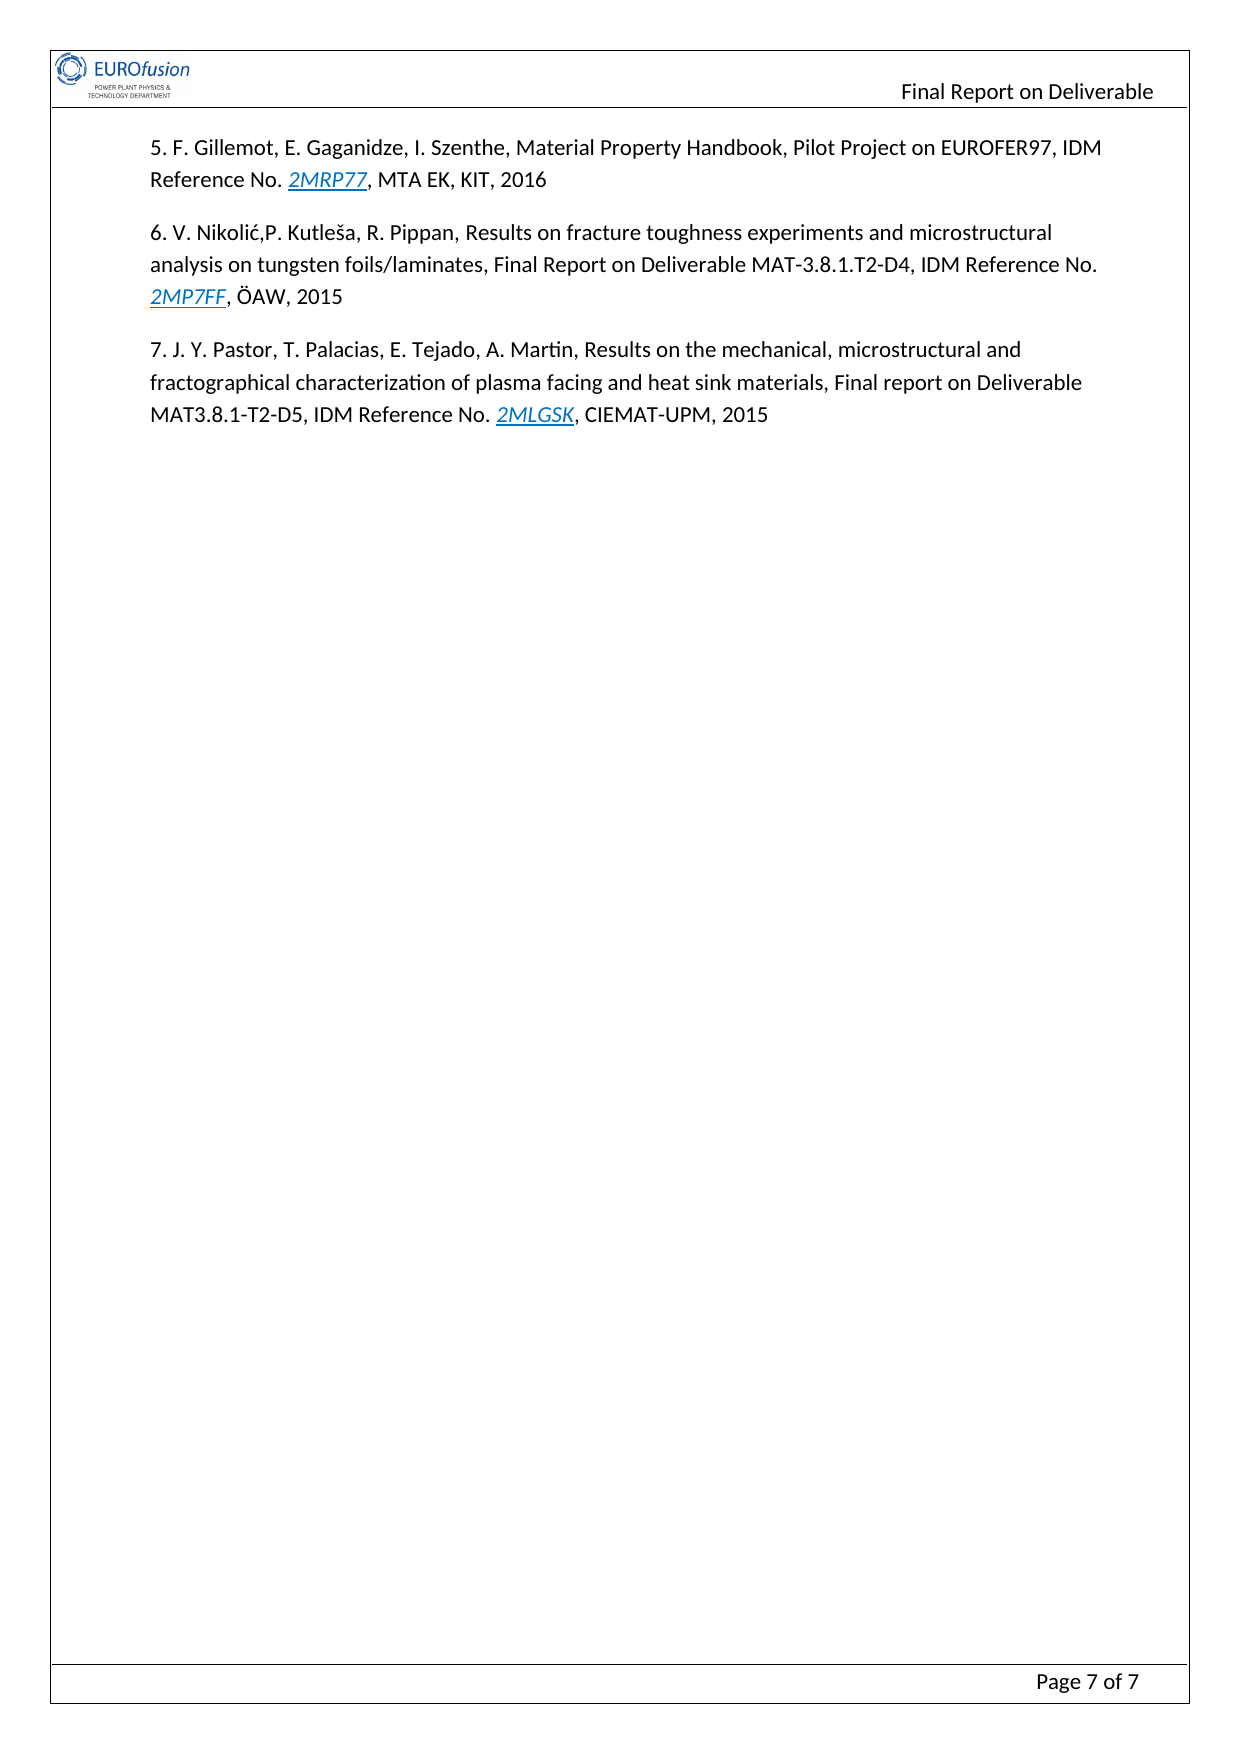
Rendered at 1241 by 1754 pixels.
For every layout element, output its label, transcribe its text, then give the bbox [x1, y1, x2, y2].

picture [52, 51, 192, 100]
text 6. V. Nikolić,P. Kutleša, R. Pippan, Results on fracture toughness experiments and microstructural analysis on tungsten foils/laminates, Final Report on Deliverable MAT-3.8.1.T2-D4, IDM Reference No. 2MP7FF, ÖAW, 2015 [150, 218, 1113, 311]
text 5. F. Gillemot, E. Gaganidze, I. Szenthe, Material Property Handbook, Pilot Project on EUROFER97, IDM Reference No. 2MRP77, MTA EK, KIT, 2016 [150, 133, 1113, 193]
text 7. J. Y. Pastor, T. Palacias, E. Tejado, A. Martin, Results on the mechanical, microstructural and fractographical characterization of plasma facing and heat sink materials, Final report on Deliverable MAT3.8.1-T2-D5, IDM Reference No. 2MLGSK, CIEMAT-UPM, 2015 [150, 336, 1113, 428]
